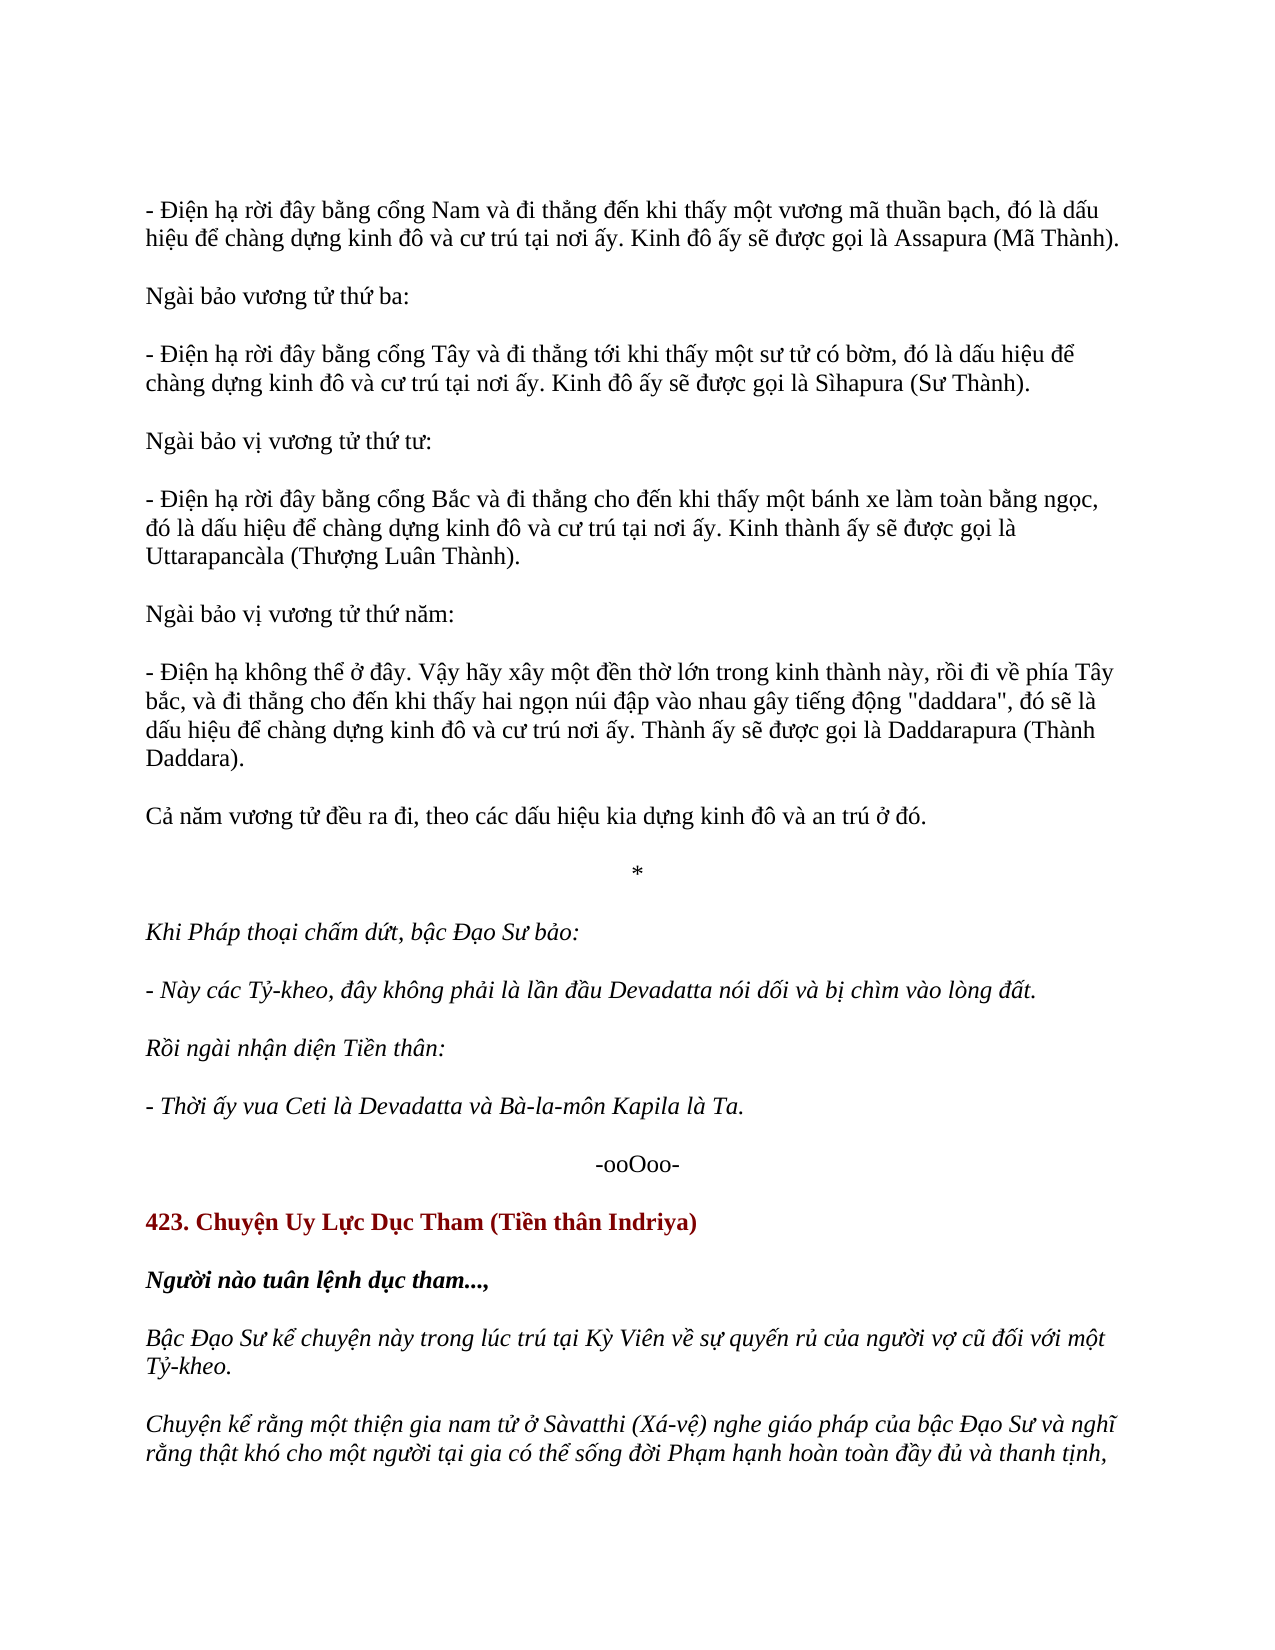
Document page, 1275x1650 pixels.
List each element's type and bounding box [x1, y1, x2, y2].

table_header [130, 150, 1145, 1482]
